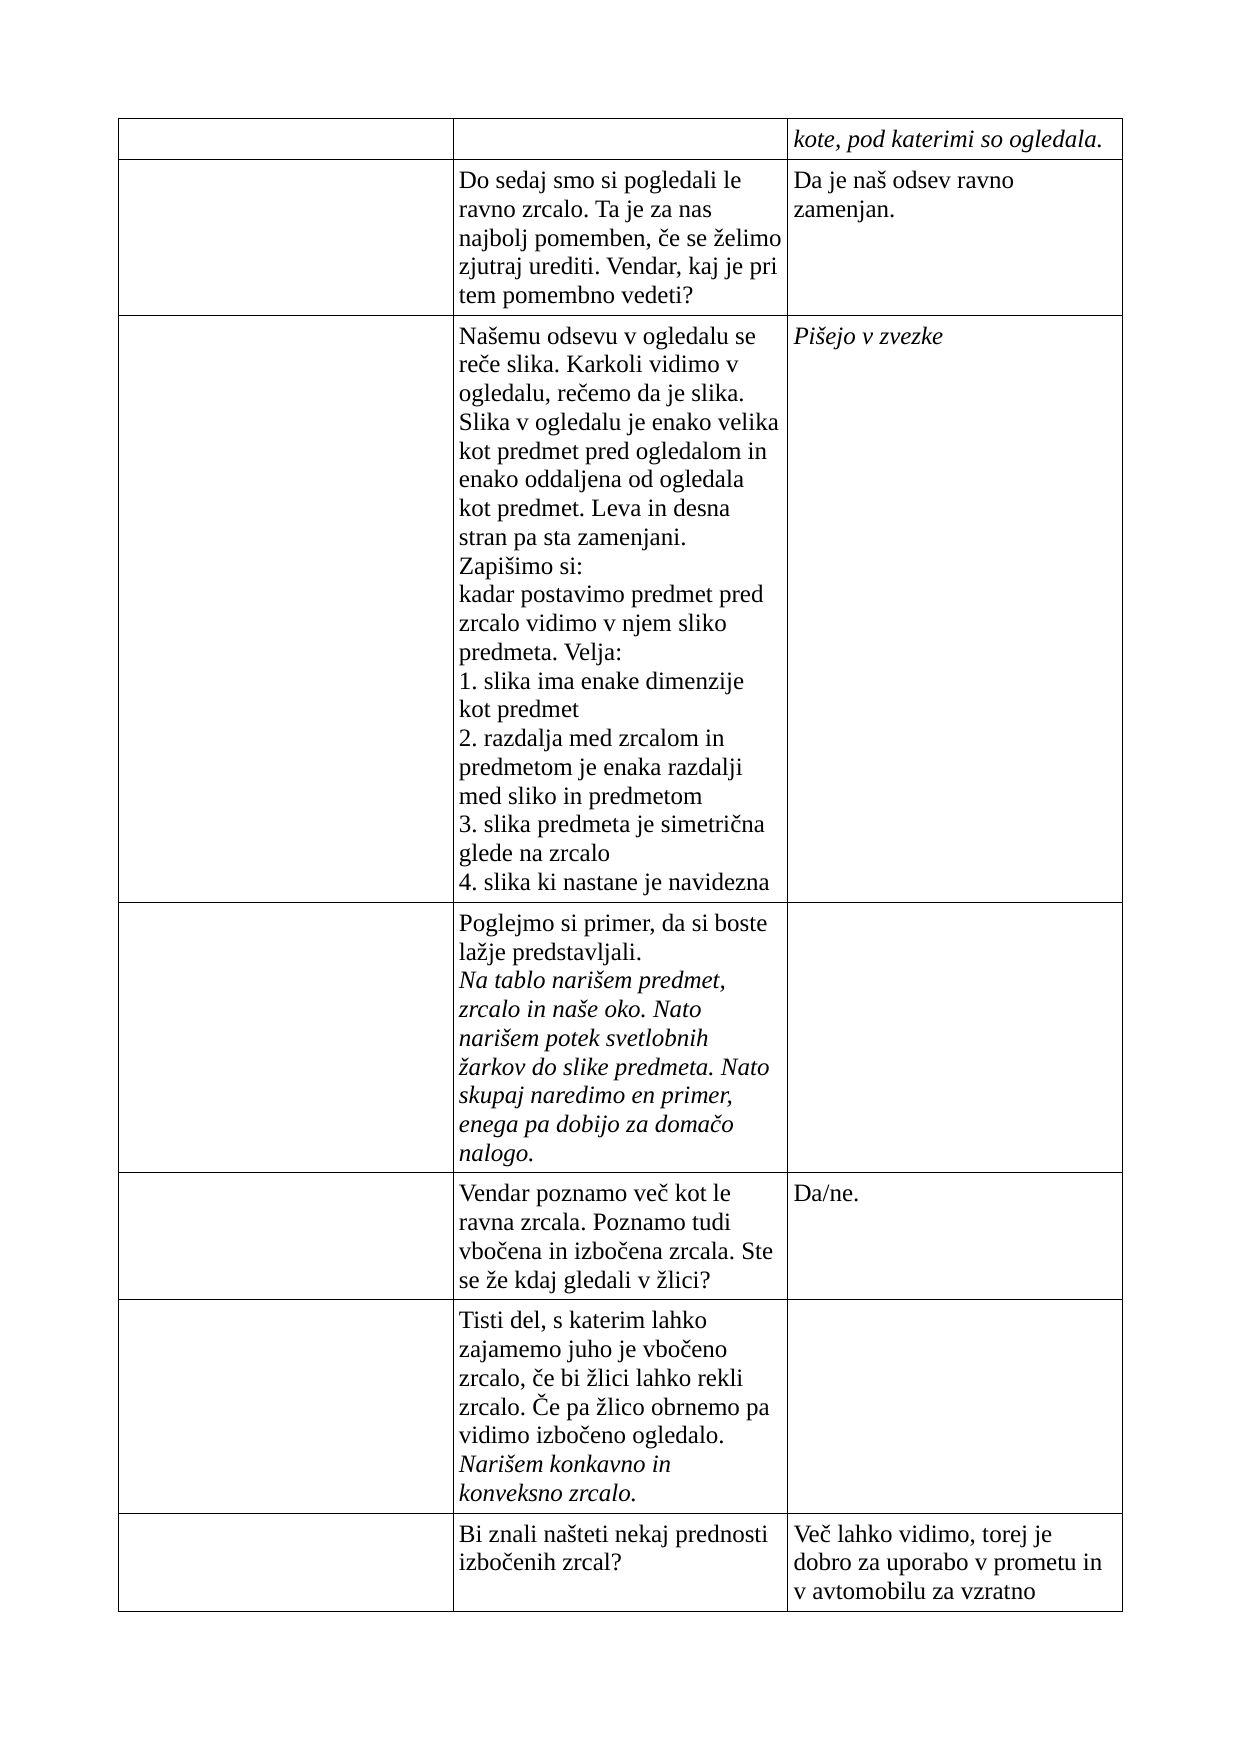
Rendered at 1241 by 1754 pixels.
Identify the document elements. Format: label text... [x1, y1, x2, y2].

table_cell Našemu odsevu v ogledalu se reče slika. Karkoli vidimo v ogledalu, rečemo da je slika. Slika v ogledalu je enako velika kot predmet pred ogledalom in enako oddaljena od ogledala kot predmet. Leva in desna stran pa sta zamenjani. Zapišimo si: kadar postavimo predmet pred zrcalo vidimo v njem sliko predmeta. Velja: 1. slika ima enake dimenzije kot predmet 2. razdalja med zrcalom in predmetom je enaka razdalji med sliko in predmetom 3. slika predmeta je simetrična glede na zrcalo 4. slika ki nastane je navidezna [454, 316, 787, 902]
table_cell [119, 160, 453, 314]
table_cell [454, 119, 787, 159]
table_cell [788, 1514, 1122, 1611]
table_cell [454, 1514, 787, 1611]
table_cell [119, 1173, 453, 1299]
table_cell [119, 1514, 453, 1611]
table_cell Poglejmo si primer, da si boste lažje predstavljali. Na tablo narišem predmet, zrcalo in naše oko. Nato narišem potek svetlobnih žarkov do slike predmeta. Nato skupaj naredimo en primer, enega pa dobijo za domačo nalogo. [454, 903, 787, 1172]
table_cell [119, 1300, 453, 1512]
table_cell Vendar poznamo več kot le ravna zrcala. Poznamo tudi vbočena in izbočena zrcala. Ste se že kdaj gledali v žlici? [454, 1173, 787, 1299]
table_cell Tisti del, s katerim lahko zajamemo juho je vbočeno zrcalo, če bi žlici lahko rekli zrcalo. Če pa žlico obrnemo pa vidimo izbočeno ogledalo. Narišem konkavno in konveksno zrcalo. [454, 1300, 787, 1512]
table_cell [788, 119, 1122, 159]
table_cell Da je naš odsev ravno zamenjan. [788, 160, 1122, 314]
table_cell Pišejo v zvezke [788, 316, 1122, 902]
table_cell Do sedaj smo si pogledali le ravno zrcalo. Ta je za nas najbolj pomemben, če se želimo zjutraj urediti. Vendar, kaj je pri tem pomembno vedeti? [454, 160, 787, 314]
table_cell [119, 903, 453, 1172]
table_cell [788, 1300, 1122, 1512]
table_cell [119, 316, 453, 902]
table_cell Da/ne. [788, 1173, 1122, 1299]
table_cell [119, 119, 453, 159]
table_cell [788, 903, 1122, 1172]
